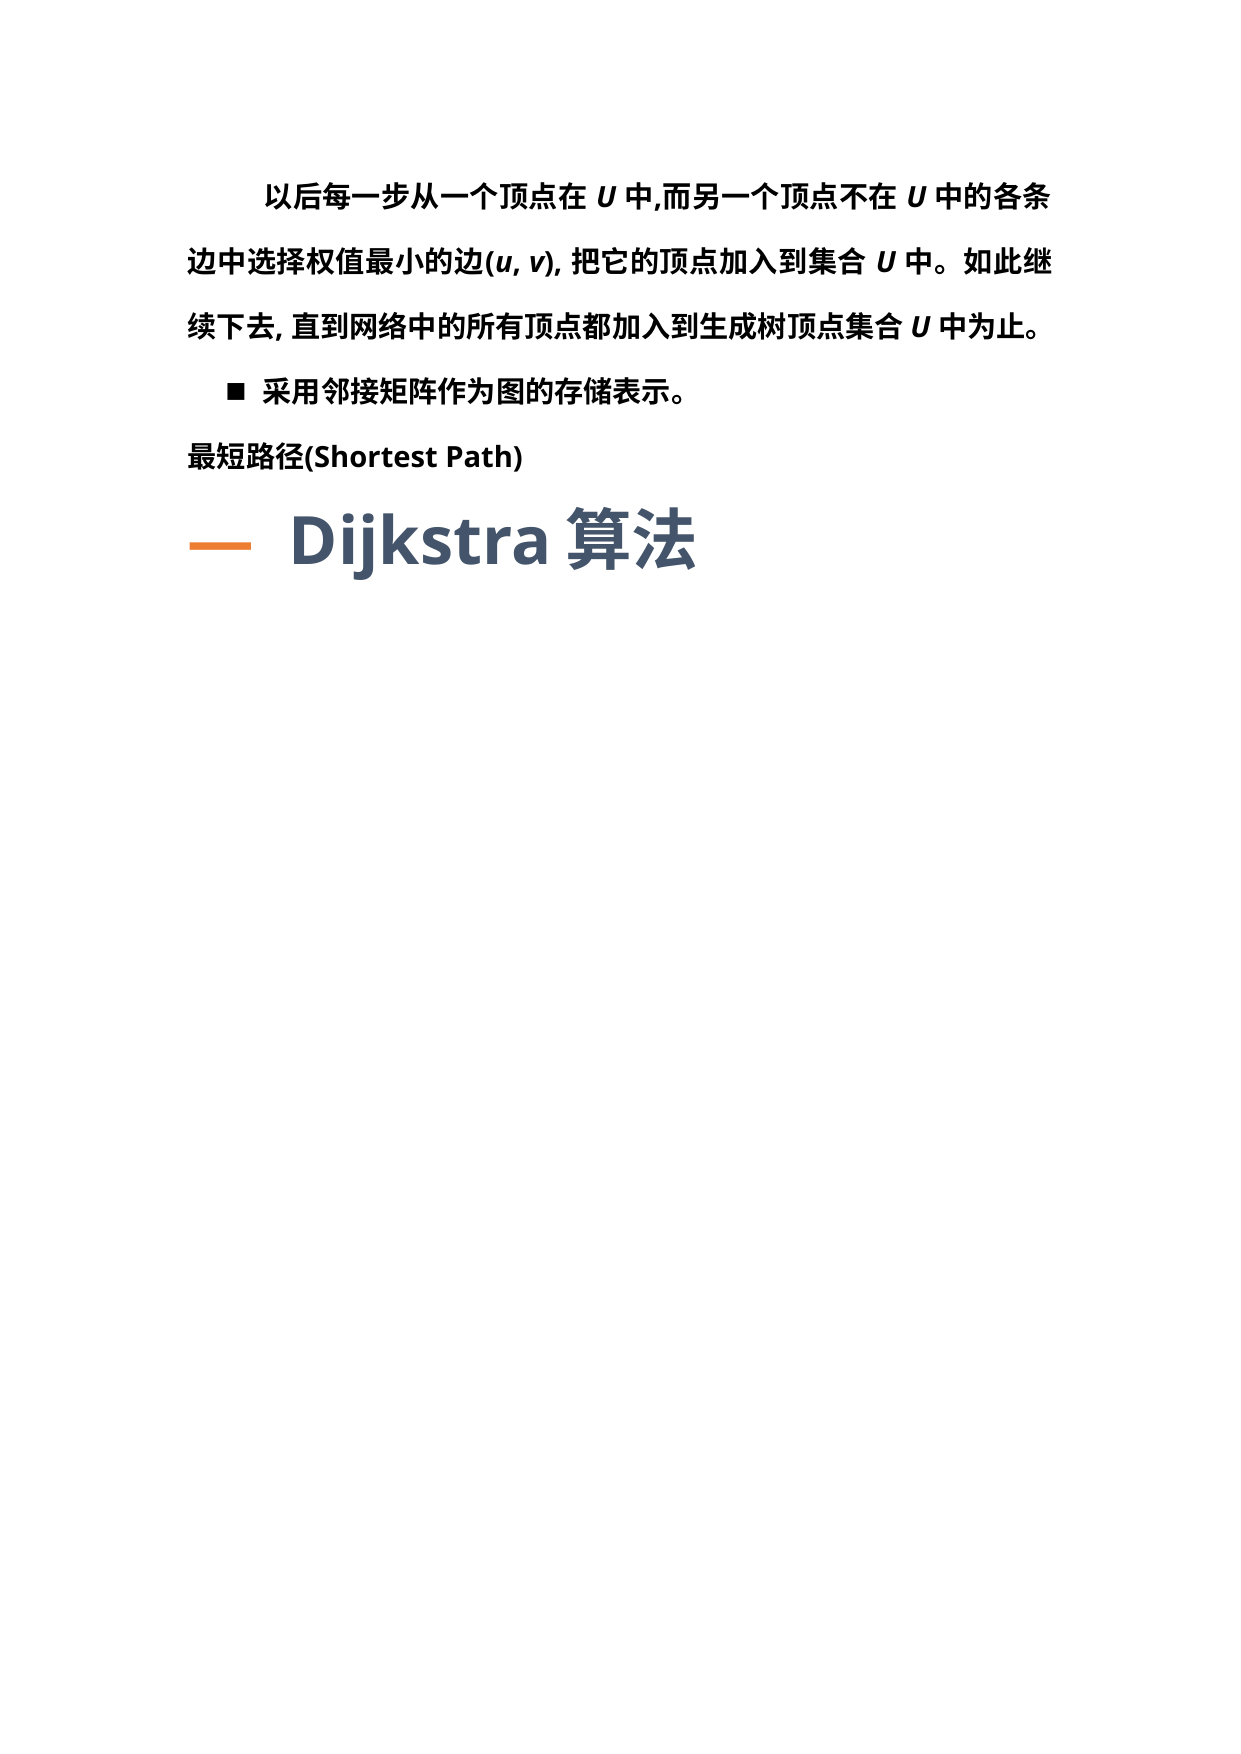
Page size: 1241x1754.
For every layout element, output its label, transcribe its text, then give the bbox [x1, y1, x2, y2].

text 最短路径(Shortest Path) [187, 422, 1053, 487]
list 采用邻接矩阵作为图的存储表示。 [225, 357, 1053, 422]
text — Dijkstra算法 [187, 487, 1053, 584]
text 以后每一步从一个顶点在 U 中,而另一个顶点不在 U 中的各条边中选择权值最小的边(u, v), 把它的顶点加入到集合 U 中。如此继续下去, 直到网络中的所有顶点都加入到生成树顶点集合 U 中为止。 [187, 162, 1053, 357]
